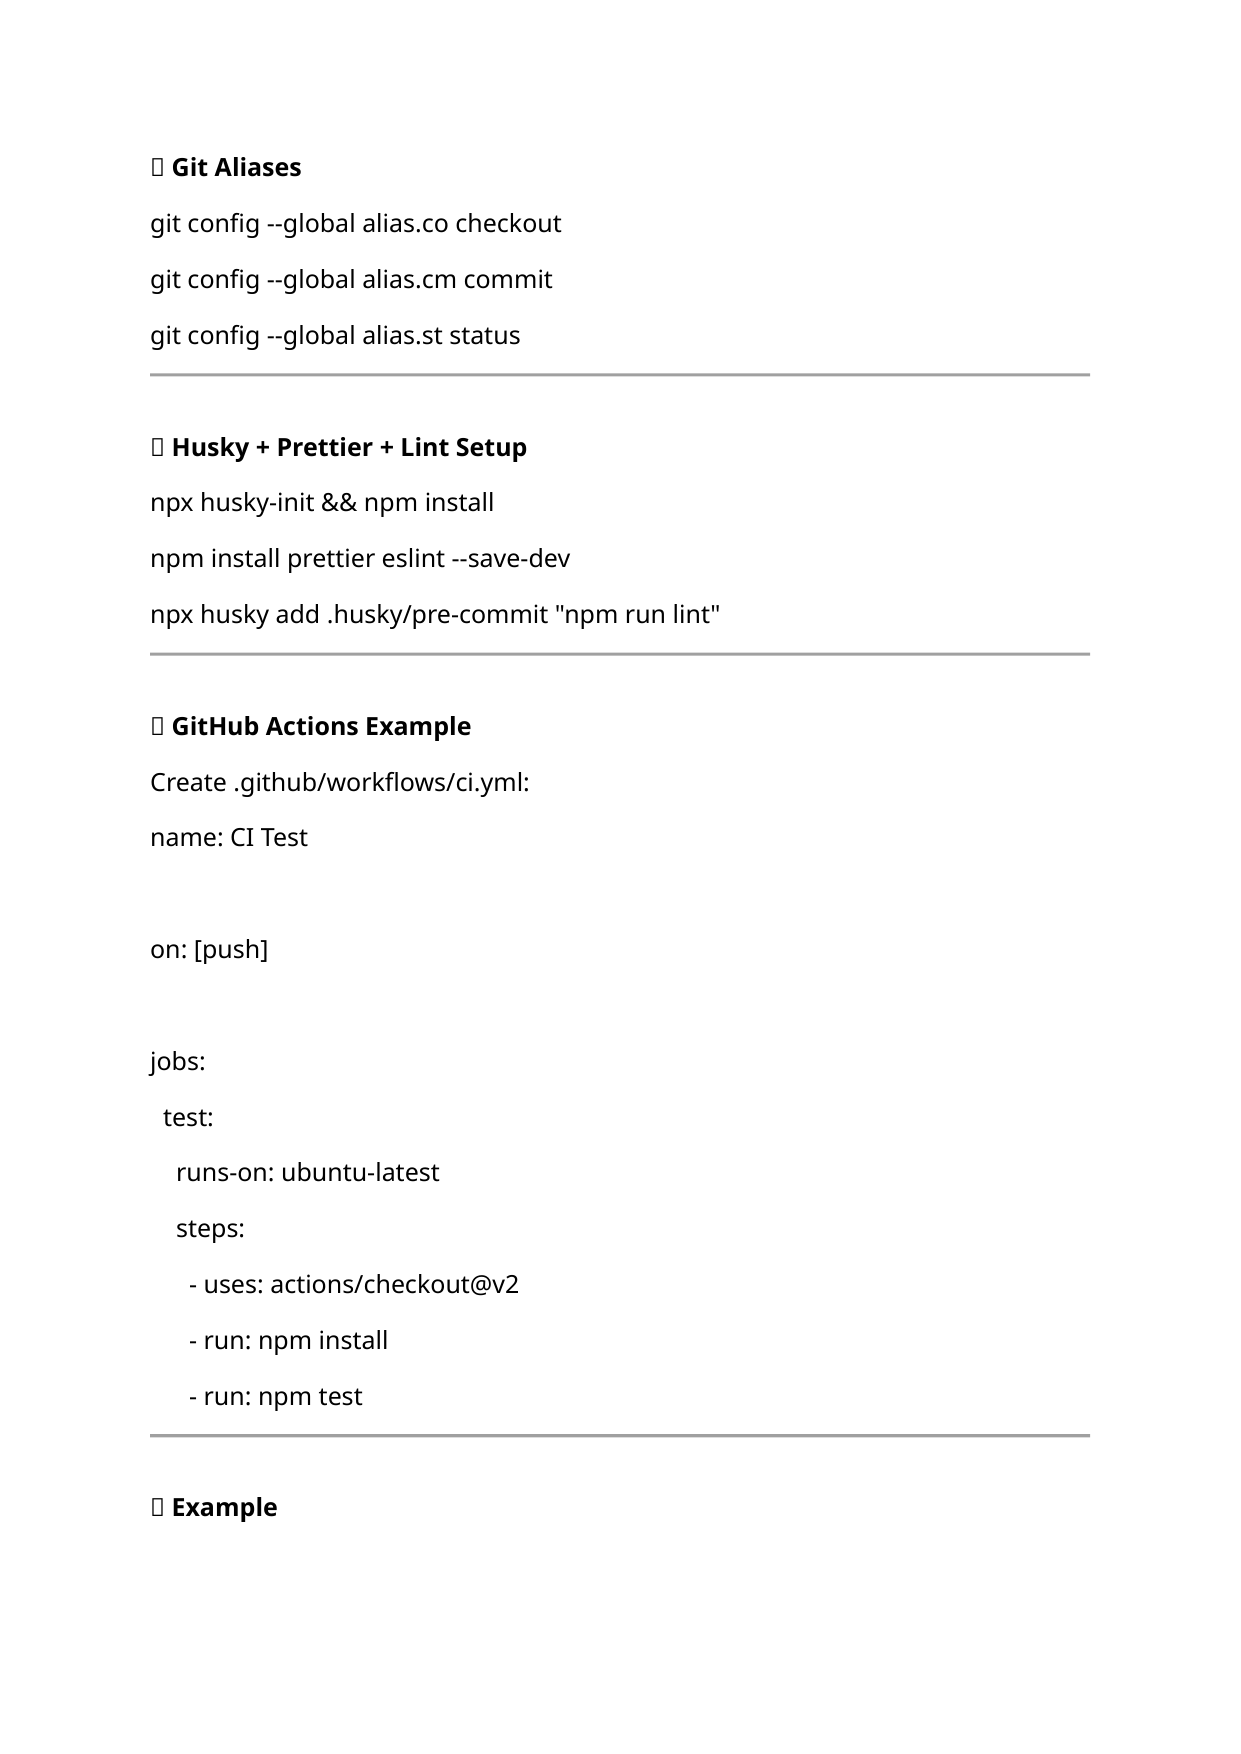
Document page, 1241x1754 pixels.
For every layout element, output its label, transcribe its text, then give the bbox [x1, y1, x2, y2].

text npm install prettier eslint --save-dev [150, 541, 1090, 575]
text name: CI Test [150, 820, 1090, 854]
text - uses: actions/checkout@v2 [150, 1267, 1090, 1301]
text Create .github/workflows/ci.yml: [150, 764, 1090, 798]
text npx husky-init && npm install [150, 485, 1090, 519]
text - run: npm test [150, 1378, 1090, 1412]
text jobs: [150, 1043, 1090, 1077]
text runs-on: ubuntu-latest [150, 1155, 1090, 1189]
text steps: [150, 1211, 1090, 1245]
text git config --global alias.co checkout [150, 206, 1090, 240]
text git config --global alias.cm commit [150, 262, 1090, 296]
text test: [150, 1099, 1090, 1133]
text 🔹 Husky + Prettier + Lint Setup [150, 429, 1090, 463]
text 🔹 Git Aliases [150, 150, 1090, 184]
text on: [push] [150, 932, 1090, 966]
text npx husky add .husky/pre-commit "npm run lint" [150, 597, 1090, 631]
text git config --global alias.st status [150, 317, 1090, 352]
text 🔹 GitHub Actions Example [150, 708, 1090, 742]
text 🧪 Example [150, 1490, 1090, 1524]
text - run: npm install [150, 1322, 1090, 1357]
